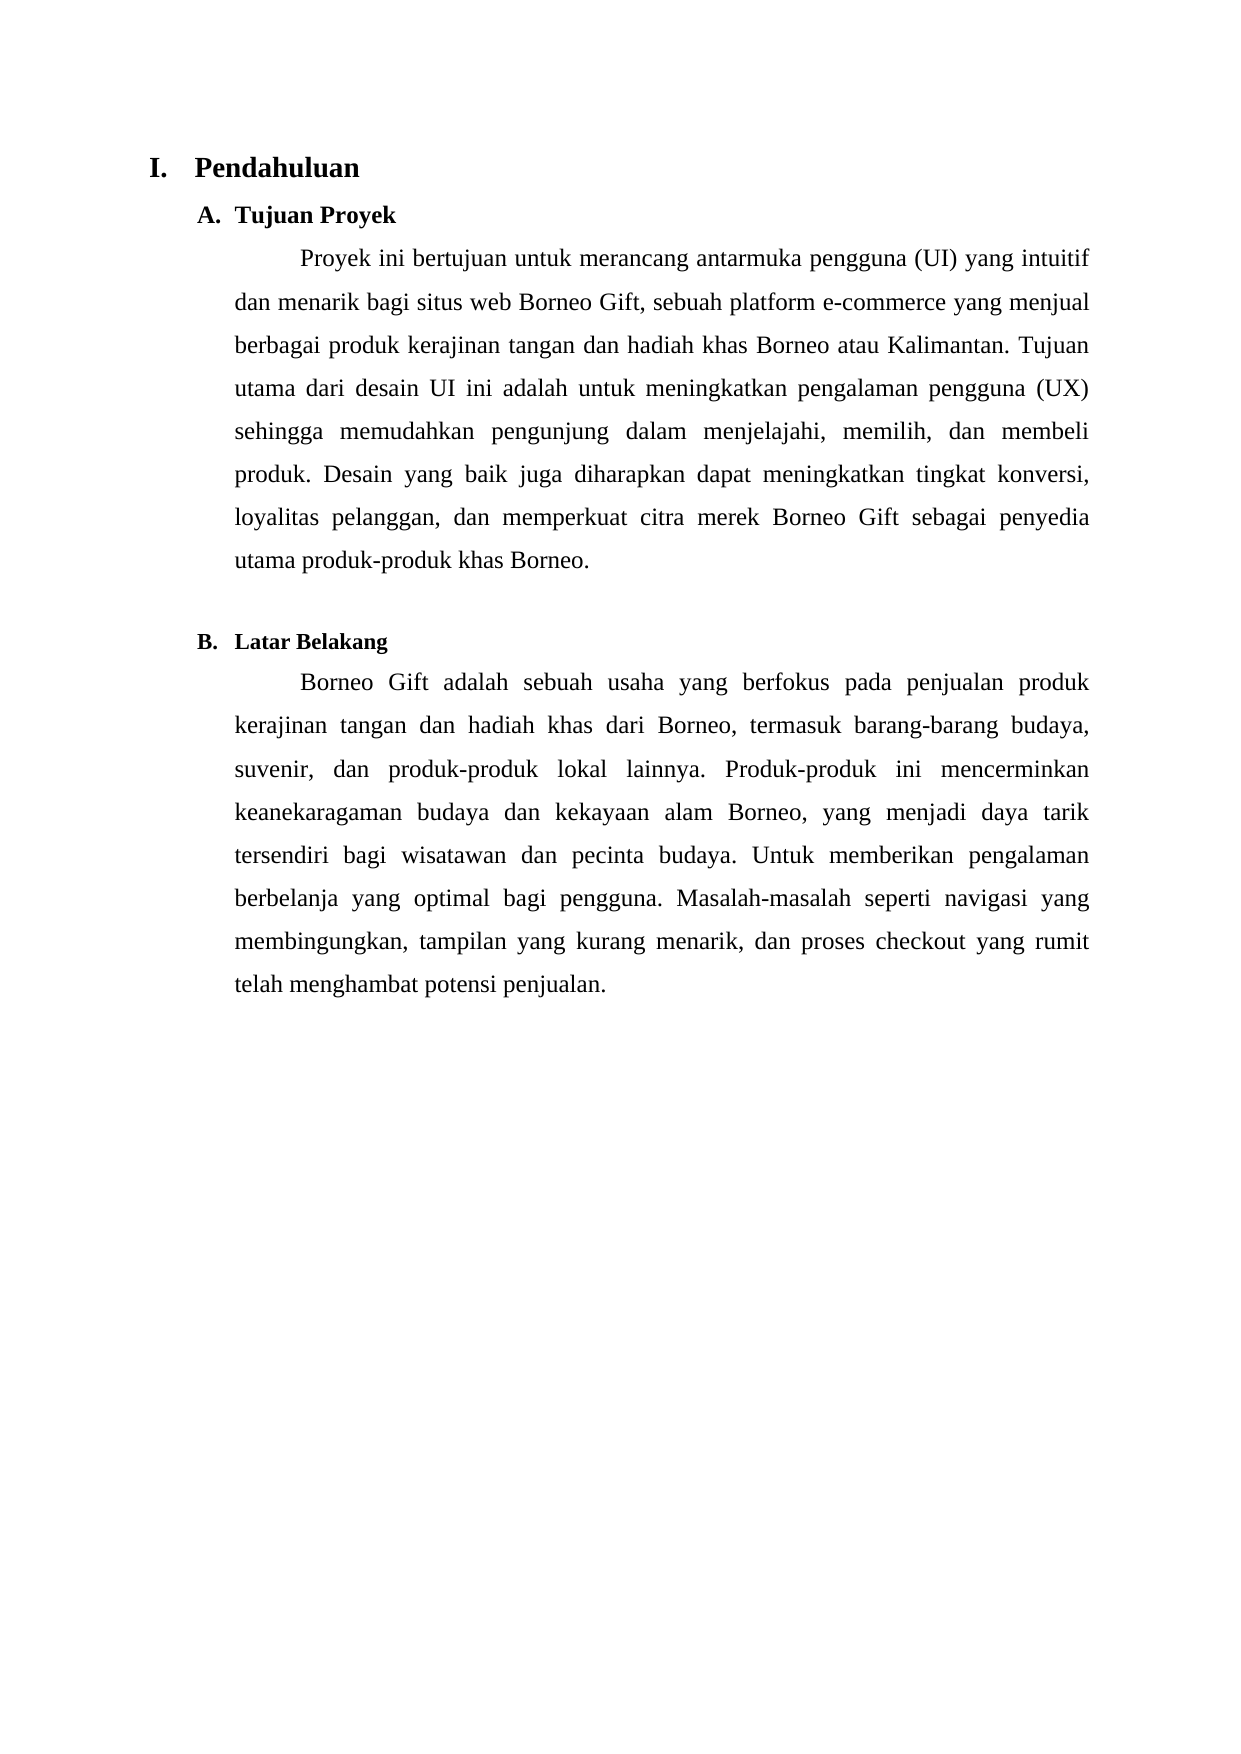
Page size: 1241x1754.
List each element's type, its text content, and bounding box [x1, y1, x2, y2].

list Proyek ini bertujuan untuk merancang antarmuka pengguna (UI) yang intuitif dan menarik bagi situs web Borneo Gift, sebuah platform e-commerce yang menjual berbagai produk kerajinan tangan dan hadiah khas Borneo atau Kalimantan. Tujuan utama dari desain UI ini adalah untuk meningkatkan pengalaman pengguna (UX) sehingga memudahkan pengunjung dalam menjelajahi, memilih, dan membeli produk. Desain yang baik juga diharapkan dapat meningkatkan tingkat konversi, loyalitas pelanggan, dan memperkuat citra merek Borneo Gift sebagai penyedia utama produk-produk khas Borneo. [234, 243, 1090, 574]
list Borneo Gift adalah sebuah usaha yang berfokus pada penjualan produk kerajinan tangan dan hadiah khas dari Borneo, termasuk barang-barang budaya, suvenir, dan produk-produk lokal lainnya. Produk-produk ini mencerminkan keanekaragaman budaya dan kekayaan alam Borneo, yang menjadi daya tarik tersendiri bagi wisatawan dan pecinta budaya. Untuk memberikan pengalaman berbelanja yang optimal bagi pengguna. Masalah-masalah seperti navigasi yang membingungkan, tampilan yang kurang menarik, dan proses checkout yang rumit telah menghambat potensi penjualan. [234, 667, 1090, 998]
list Tujuan Proyek [197, 200, 1090, 229]
list Latar Belakang [197, 628, 1090, 654]
list Pendahuluan [149, 150, 1090, 183]
